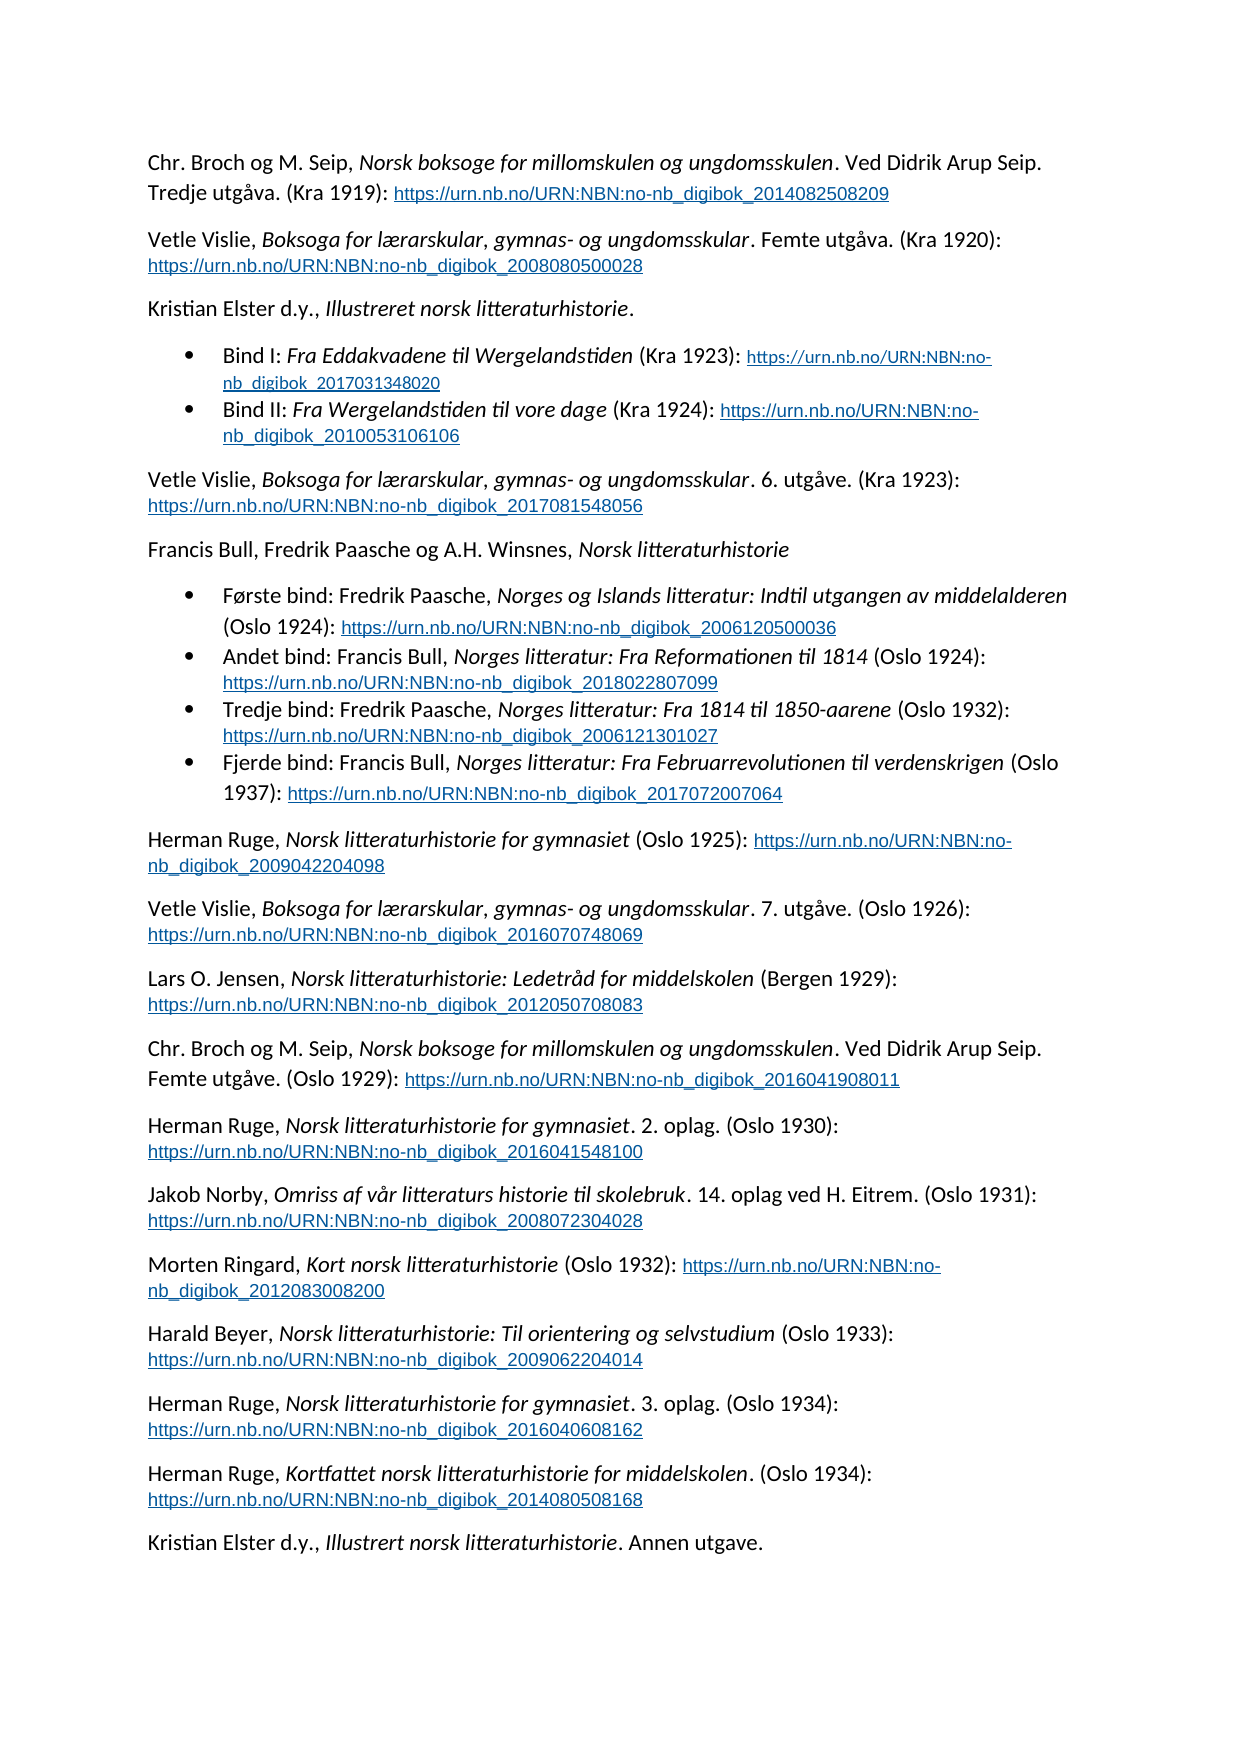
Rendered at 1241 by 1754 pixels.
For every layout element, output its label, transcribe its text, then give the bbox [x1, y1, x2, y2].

list Første bind: Fredrik Paasche, Norges og Islands litteratur: Indtil utgangen av middelalderen (Oslo 1924): https://urn.nb.no/URN:NBN:no-nb_digibok_2006120500036 [185, 582, 1093, 640]
text Jakob Norby, Omriss af vår litteraturs historie til skolebruk. 14. oplag ved H. Eitrem. (Oslo 1931): https://urn.nb.no/URN:NBN:no-nb_digibok_2008072304028 [148, 1180, 1093, 1232]
text Chr. Broch og M. Seip, Norsk boksoge for millomskulen og ungdomsskulen. Ved Didrik Arup Seip. Tredje utgåva. (Kra 1919): https://urn.nb.no/URN:NBN:no-nb_digibok_2014082508209 [148, 148, 1093, 206]
text Lars O. Jensen, Norsk litteraturhistorie: Ledetråd for middelskolen (Bergen 1929): https://urn.nb.no/URN:NBN:no-nb_digibok_2012050708083 [148, 964, 1093, 1015]
text Francis Bull, Fredrik Paasche og A.H. Winsnes, Norsk litteraturhistorie [148, 535, 1093, 563]
list Fjerde bind: Francis Bull, Norges litteratur: Fra Februarrevolutionen til verdenskrigen (Oslo 1937): https://urn.nb.no/URN:NBN:no-nb_digibok_2017072007064 [185, 748, 1093, 806]
list Tredje bind: Fredrik Paasche, Norges litteratur: Fra 1814 til 1850-aarene (Oslo 1932): https://urn.nb.no/URN:NBN:no-nb_digibok_2006121301027 [185, 695, 1093, 746]
text Vetle Vislie, Boksoga for lærarskular, gymnas- og ungdomsskular. 7. utgåve. (Oslo 1926): https://urn.nb.no/URN:NBN:no-nb_digibok_2016070748069 [148, 894, 1093, 946]
list Bind II: Fra Wergelandstiden til vore dage (Kra 1924): https://urn.nb.no/URN:NBN:no-nb_digibok_2010053106106 [185, 396, 1093, 447]
text Herman Ruge, Norsk litteraturhistorie for gymnasiet. 2. oplag. (Oslo 1930): https://urn.nb.no/URN:NBN:no-nb_digibok_2016041548100 [148, 1111, 1093, 1162]
text Morten Ringard, Kort norsk litteraturhistorie (Oslo 1932): https://urn.nb.no/URN:NBN:no-nb_digibok_2012083008200 [148, 1250, 1093, 1301]
text Vetle Vislie, Boksoga for lærarskular, gymnas- og ungdomsskular. 6. utgåve. (Kra 1923): https://urn.nb.no/URN:NBN:no-nb_digibok_2017081548056 [148, 465, 1093, 516]
text Herman Ruge, Norsk litteraturhistorie for gymnasiet. 3. oplag. (Oslo 1934): https://urn.nb.no/URN:NBN:no-nb_digibok_2016040608162 [148, 1389, 1093, 1440]
text Herman Ruge, Norsk litteraturhistorie for gymnasiet (Oslo 1925): https://urn.nb.no/URN:NBN:no-nb_digibok_2009042204098 [148, 825, 1093, 876]
text Vetle Vislie, Boksoga for lærarskular, gymnas- og ungdomsskular. Femte utgåva. (Kra 1920): https://urn.nb.no/URN:NBN:no-nb_digibok_2008080500028 [148, 225, 1093, 276]
text Herman Ruge, Kortfattet norsk litteraturhistorie for middelskolen. (Oslo 1934): https://urn.nb.no/URN:NBN:no-nb_digibok_2014080508168 [148, 1459, 1093, 1510]
text Kristian Elster d.y., Illustrert norsk litteraturhistorie. Annen utgave. [148, 1528, 1093, 1556]
text Harald Beyer, Norsk litteraturhistorie: Til orientering og selvstudium (Oslo 1933): https://urn.nb.no/URN:NBN:no-nb_digibok_2009062204014 [148, 1319, 1093, 1371]
text Chr. Broch og M. Seip, Norsk boksoge for millomskulen og ungdomsskulen. Ved Didrik Arup Seip. Femte utgåve. (Oslo 1929): https://urn.nb.no/URN:NBN:no-nb_digibok_2016041908011 [148, 1034, 1093, 1092]
list Bind I: Fra Eddakvadene til Wergelandstiden (Kra 1923): https://urn.nb.no/URN:NBN:no-nb_digibok_2017031348020 [185, 341, 1093, 394]
text Kristian Elster d.y., Illustreret norsk litteraturhistorie. [148, 294, 1093, 322]
list Andet bind: Francis Bull, Norges litteratur: Fra Reformationen til 1814 (Oslo 1924): https://urn.nb.no/URN:NBN:no-nb_digibok_2018022807099 [185, 642, 1093, 693]
